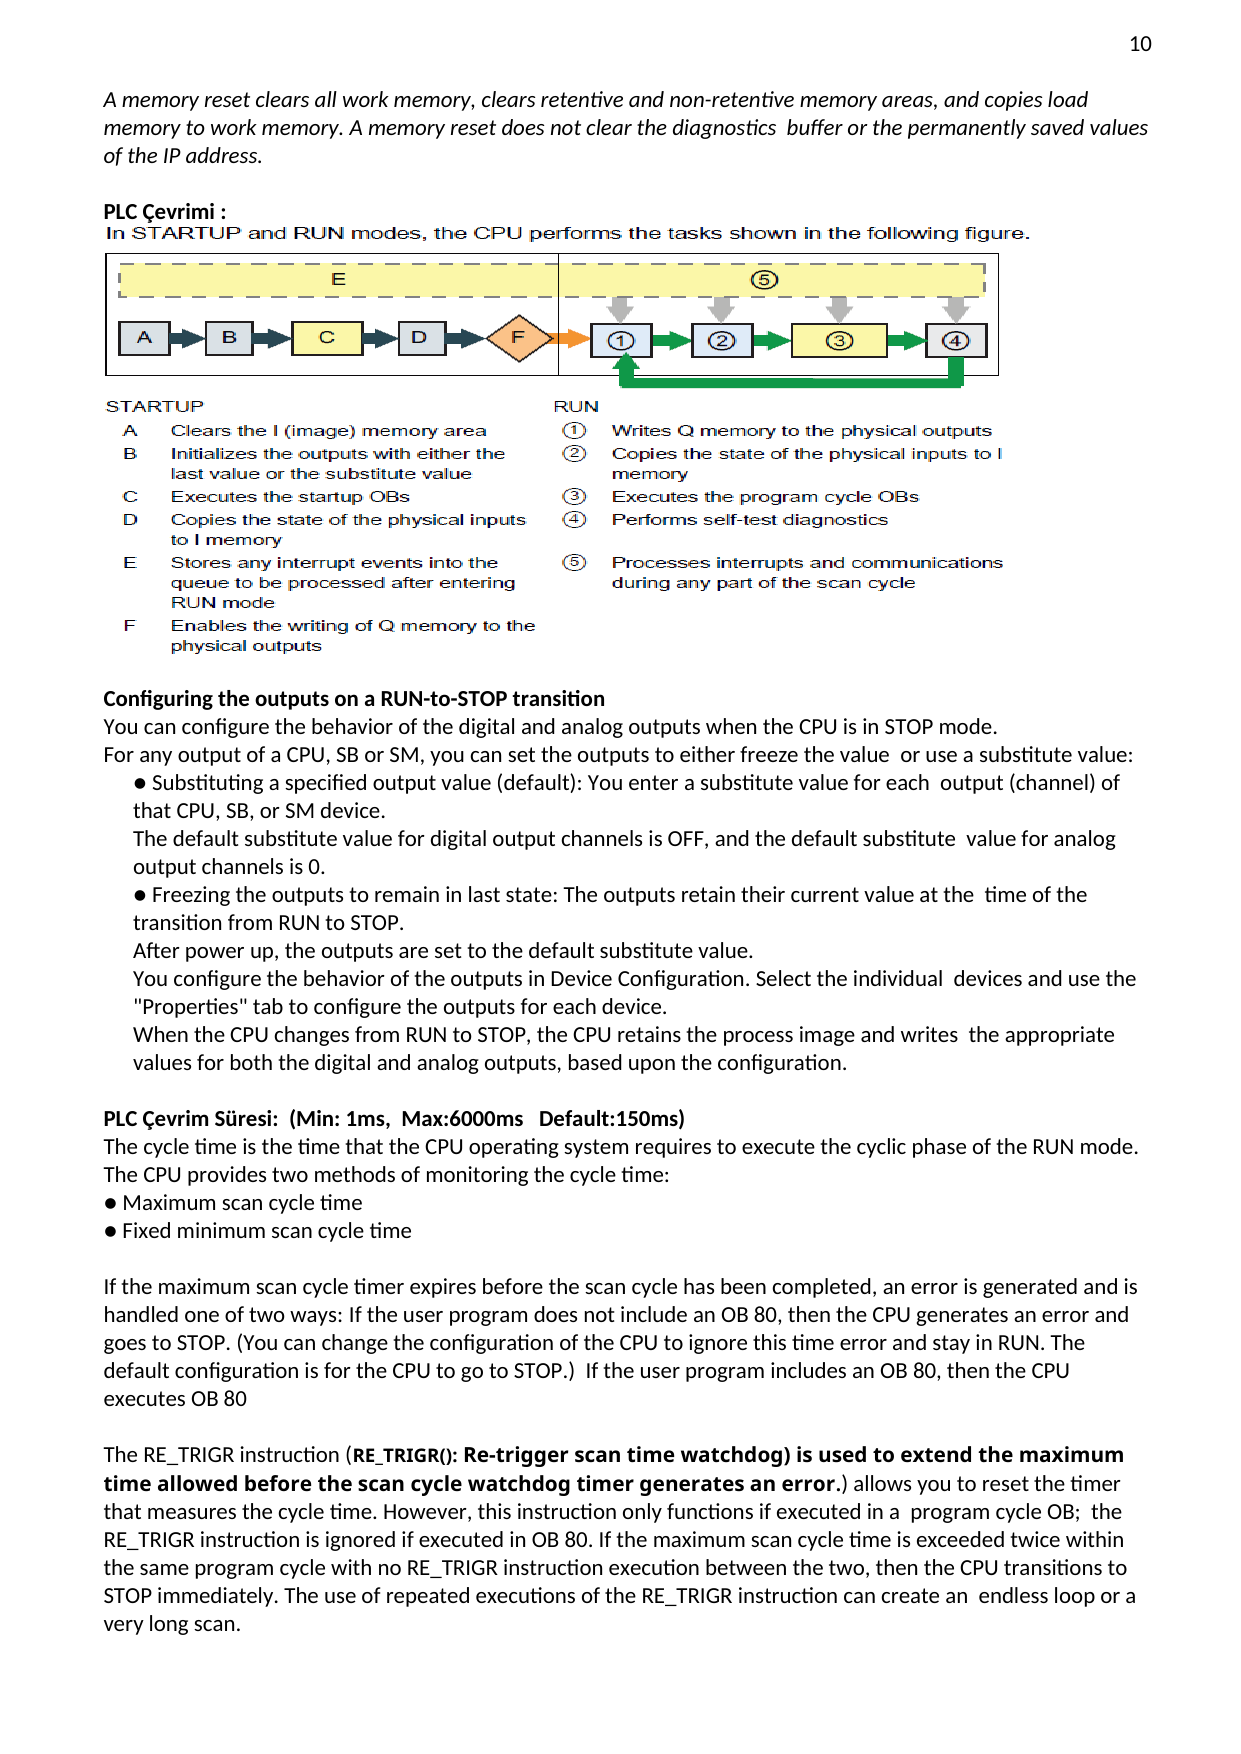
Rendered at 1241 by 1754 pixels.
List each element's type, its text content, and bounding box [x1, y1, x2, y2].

text After power up, the outputs are set to the default substitute value. [133, 936, 1152, 964]
text ● Substituting a specified output value (default): You enter a substitute value for each output (channel) of that CPU, SB, or SM device. [133, 768, 1152, 824]
text Configuring the outputs on a RUN-to-STOP transition [103, 684, 1152, 712]
text ● Freezing the outputs to remain in last state: The outputs retain their current value at the time of the transition from RUN to STOP. [133, 880, 1152, 936]
text PLC Çevrim Süresi: (Min: 1ms, Max:6000ms Default:150ms) [103, 1104, 1152, 1132]
text The cycle time is the time that the CPU operating system requires to execute the cyclic phase of the RUN mode. The CPU provides two methods of monitoring the cycle time: [103, 1132, 1152, 1188]
text When the CPU changes from RUN to STOP, the CPU retains the process image and writes the appropriate values for both the digital and analog outputs, based upon the configuration. [133, 1020, 1152, 1076]
text ● Fixed minimum scan cycle time [103, 1216, 1152, 1244]
text You configure the behavior of the outputs in Device Configuration. Select the individual devices and use the "Properties" tab to configure the outputs for each device. [133, 964, 1152, 1020]
text For any output of a CPU, SB or SM, you can set the outputs to either freeze the value or use a substitute value: [103, 740, 1152, 768]
text You can configure the behavior of the digital and analog outputs when the CPU is in STOP mode. [103, 712, 1152, 740]
picture [103, 225, 1035, 656]
text ● Maximum scan cycle time [103, 1188, 1152, 1216]
text The RE_TRIGR instruction (RE_TRIGR(): Re-trigger scan time watchdog) is used to extend the maximum time allowed before the scan cycle watchdog timer generates an error.) allows you to reset the timer that measures the cycle time. However, this instruction only functions if executed in a program cycle OB; the RE_TRIGR instruction is ignored if executed in OB 80. If the maximum scan cycle time is exceeded twice within the same program cycle with no RE_TRIGR instruction execution between the two, then the CPU transitions to STOP immediately. The use of repeated executions of the RE_TRIGR instruction can create an endless loop or a very long scan. [103, 1441, 1152, 1637]
text A memory reset clears all work memory, clears retentive and non-retentive memory areas, and copies load memory to work memory. A memory reset does not clear the diagnostics buffer or the permanently saved values of the IP address. [103, 85, 1152, 169]
text If the maximum scan cycle timer expires before the scan cycle has been completed, an error is generated and is handled one of two ways: If the user program does not include an OB 80, then the CPU generates an error and goes to STOP. (You can change the configuration of the CPU to ignore this time error and stay in RUN. The default configuration is for the CPU to go to STOP.) If the user program includes an OB 80, then the CPU executes OB 80 [103, 1272, 1152, 1412]
text The default substitute value for digital output channels is OFF, and the default substitute value for analog output channels is 0. [133, 824, 1152, 880]
text PLC Çevrimi : [103, 197, 1152, 225]
